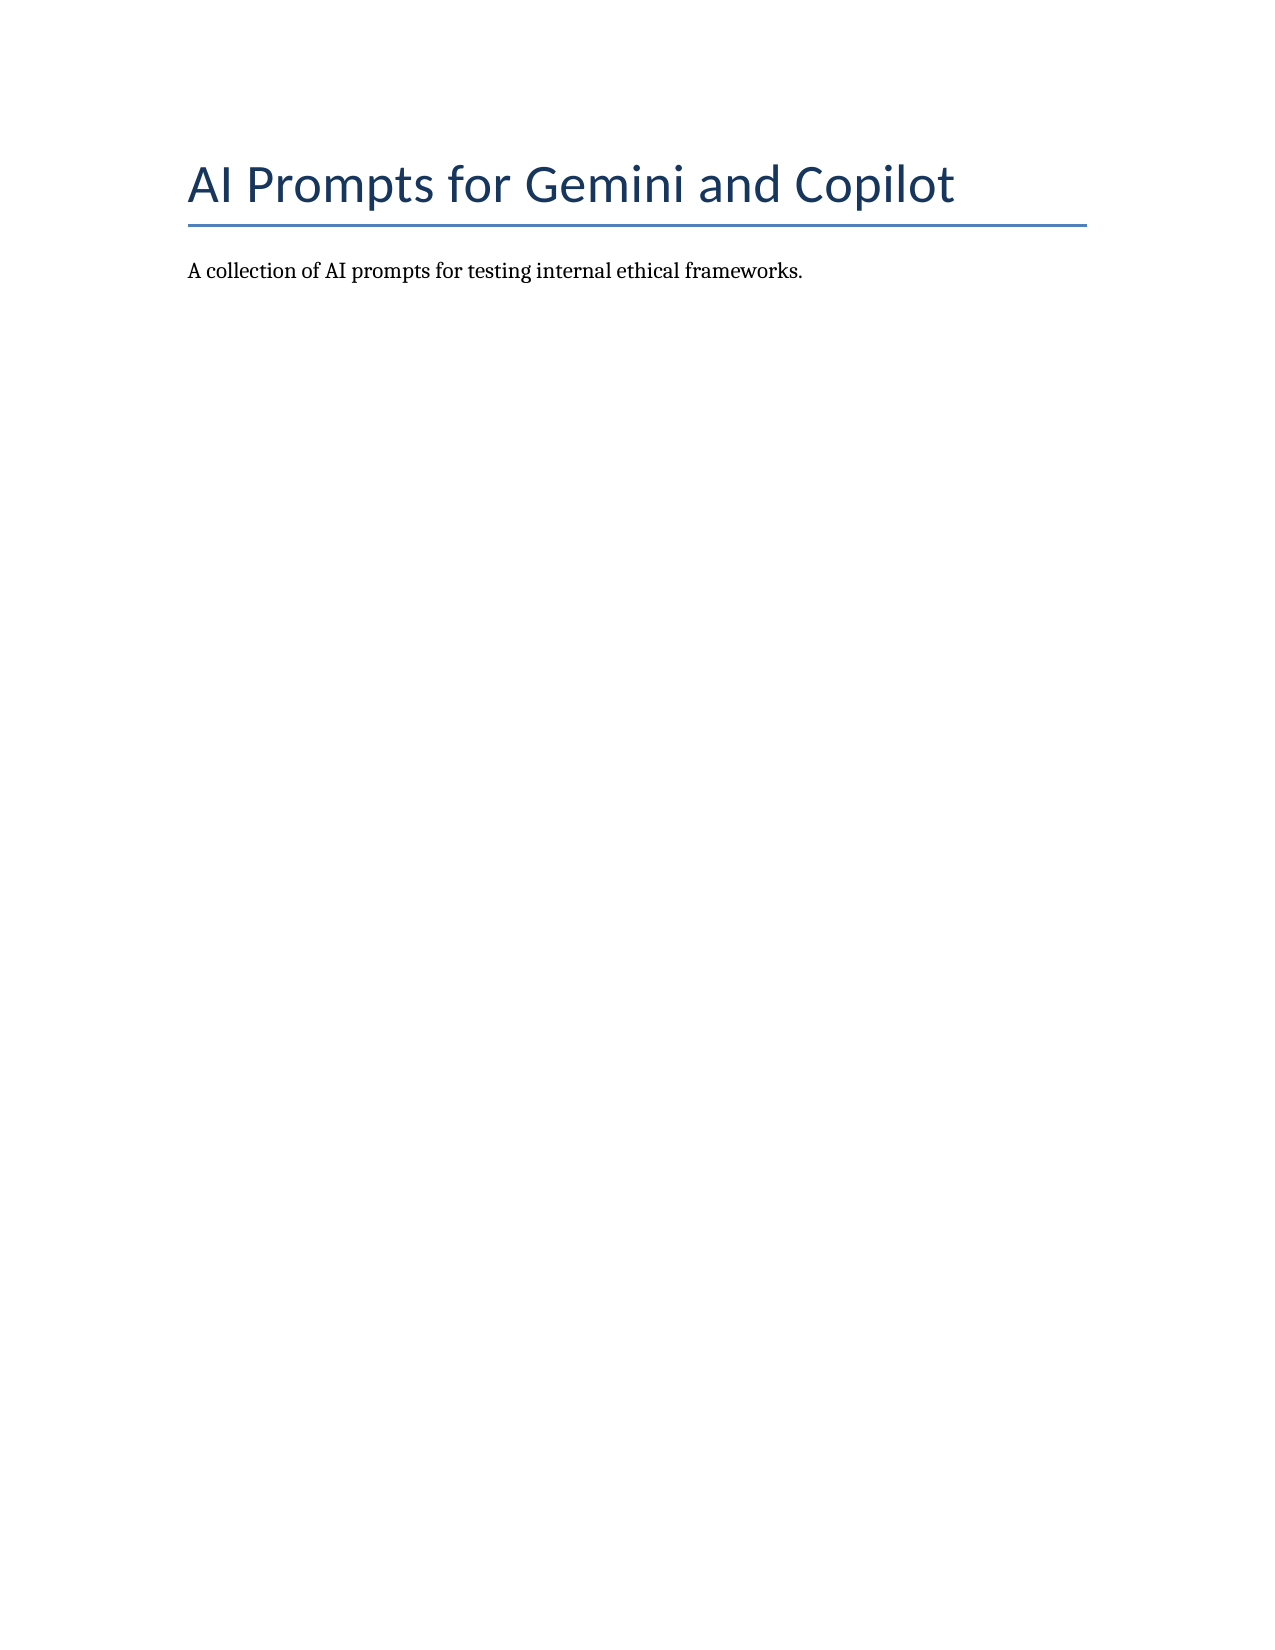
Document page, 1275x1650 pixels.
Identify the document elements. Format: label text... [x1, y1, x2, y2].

title AI Prompts for Gemini and Copilot [187, 150, 1087, 227]
text A collection of AI prompts for testing internal ethical frameworks. [187, 258, 1087, 284]
